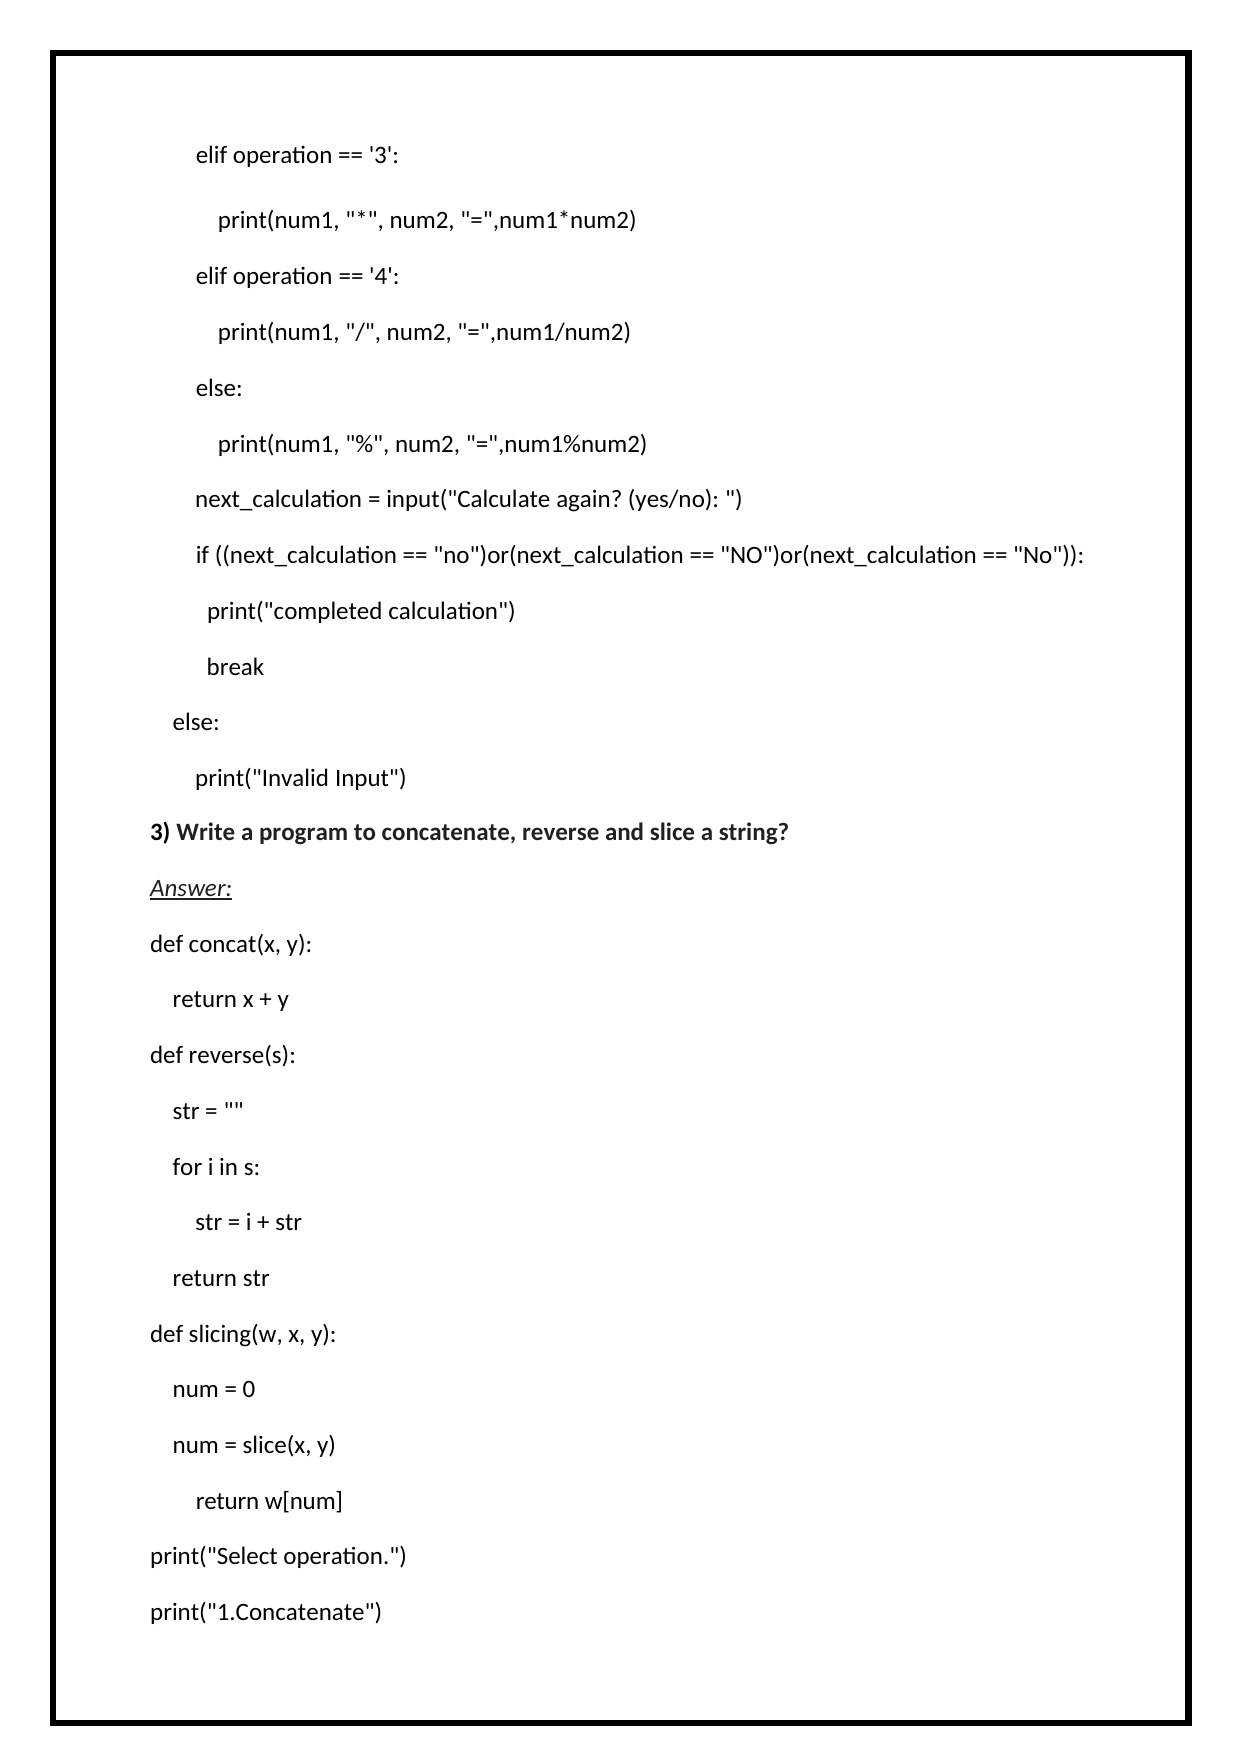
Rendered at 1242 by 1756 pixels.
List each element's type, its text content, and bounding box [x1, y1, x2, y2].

text print("Invalid Input") [195, 762, 1092, 792]
text def concat(x, y): return x + y [150, 928, 314, 1014]
text print("Select operation.") print("1.Concatenate") [150, 1540, 409, 1626]
text break else: [172, 651, 266, 737]
text elif operation == '3': [196, 139, 1092, 170]
text Answer: [150, 872, 1092, 903]
text print(num1, "*", num2, "=",num1*num2) elif operation == '4': [196, 204, 639, 291]
text def slicing(w, x, y): num = 0 [150, 1318, 339, 1404]
text if ((next_calculation == "no")or(next_calculation == "NO")or(next_calculation == "No")): print("completed calculation") [196, 539, 1092, 626]
text str = i + str return str [172, 1206, 304, 1292]
subtitle Write a program to concatenate, reverse and slice a string? [150, 816, 1092, 847]
text def reverse(s): str = "" [150, 1039, 298, 1126]
text num = slice(x, y) return w[num] [172, 1429, 396, 1515]
text print(num1, "%", num2, "=",num1%num2) next_calculation = input("Calculate again? (yes/no): ") [195, 428, 795, 514]
text print(num1, "/", num2, "=",num1/num2) else: [196, 316, 633, 402]
text for i in s: [172, 1151, 1092, 1181]
